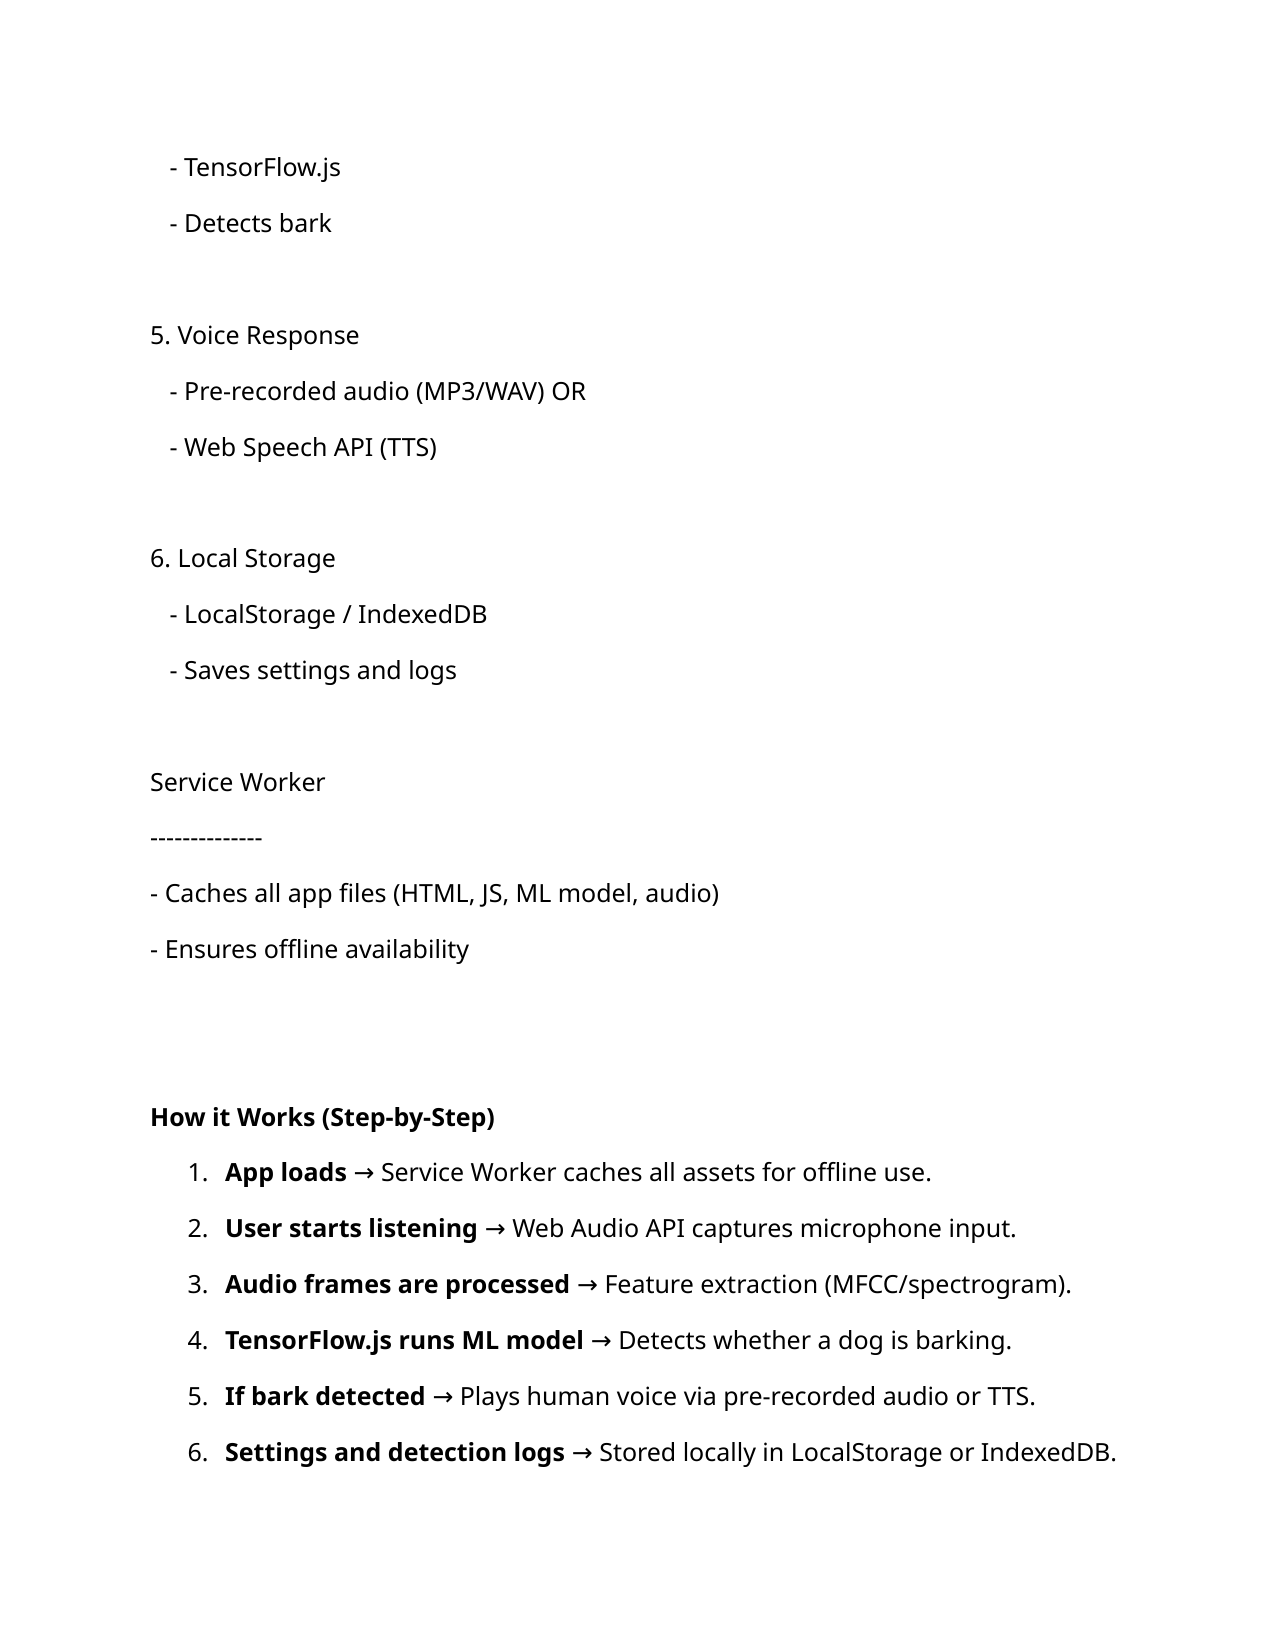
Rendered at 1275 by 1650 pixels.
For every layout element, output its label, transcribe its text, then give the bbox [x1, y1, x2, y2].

text How it Works (Step-by-Step) [150, 1099, 1125, 1133]
text 6. Local Storage [150, 541, 1125, 575]
text - Ensures offline availability [150, 932, 1125, 966]
list App loads → Service Worker caches all assets for offline use. [187, 1155, 1125, 1189]
list Audio frames are processed → Feature extraction (MFCC/spectrogram). [187, 1267, 1125, 1301]
text Service Worker [150, 764, 1125, 798]
text - Pre-recorded audio (MP3/WAV) OR [150, 373, 1125, 407]
text - Saves settings and logs [150, 652, 1125, 687]
list If bark detected → Plays human voice via pre-recorded audio or TTS. [187, 1378, 1125, 1412]
text - Caches all app files (HTML, JS, ML model, audio) [150, 876, 1125, 910]
list User starts listening → Web Audio API captures microphone input. [187, 1211, 1125, 1245]
text - Detects bark [150, 206, 1125, 240]
list TensorFlow.js runs ML model → Detects whether a dog is barking. [187, 1322, 1125, 1357]
text 5. Voice Response [150, 317, 1125, 352]
text - LocalStorage / IndexedDB [150, 597, 1125, 631]
text - TensorFlow.js [150, 150, 1125, 184]
text -------------- [150, 820, 1125, 854]
text - Web Speech API (TTS) [150, 429, 1125, 463]
list Settings and detection logs → Stored locally in LocalStorage or IndexedDB. [187, 1434, 1125, 1468]
